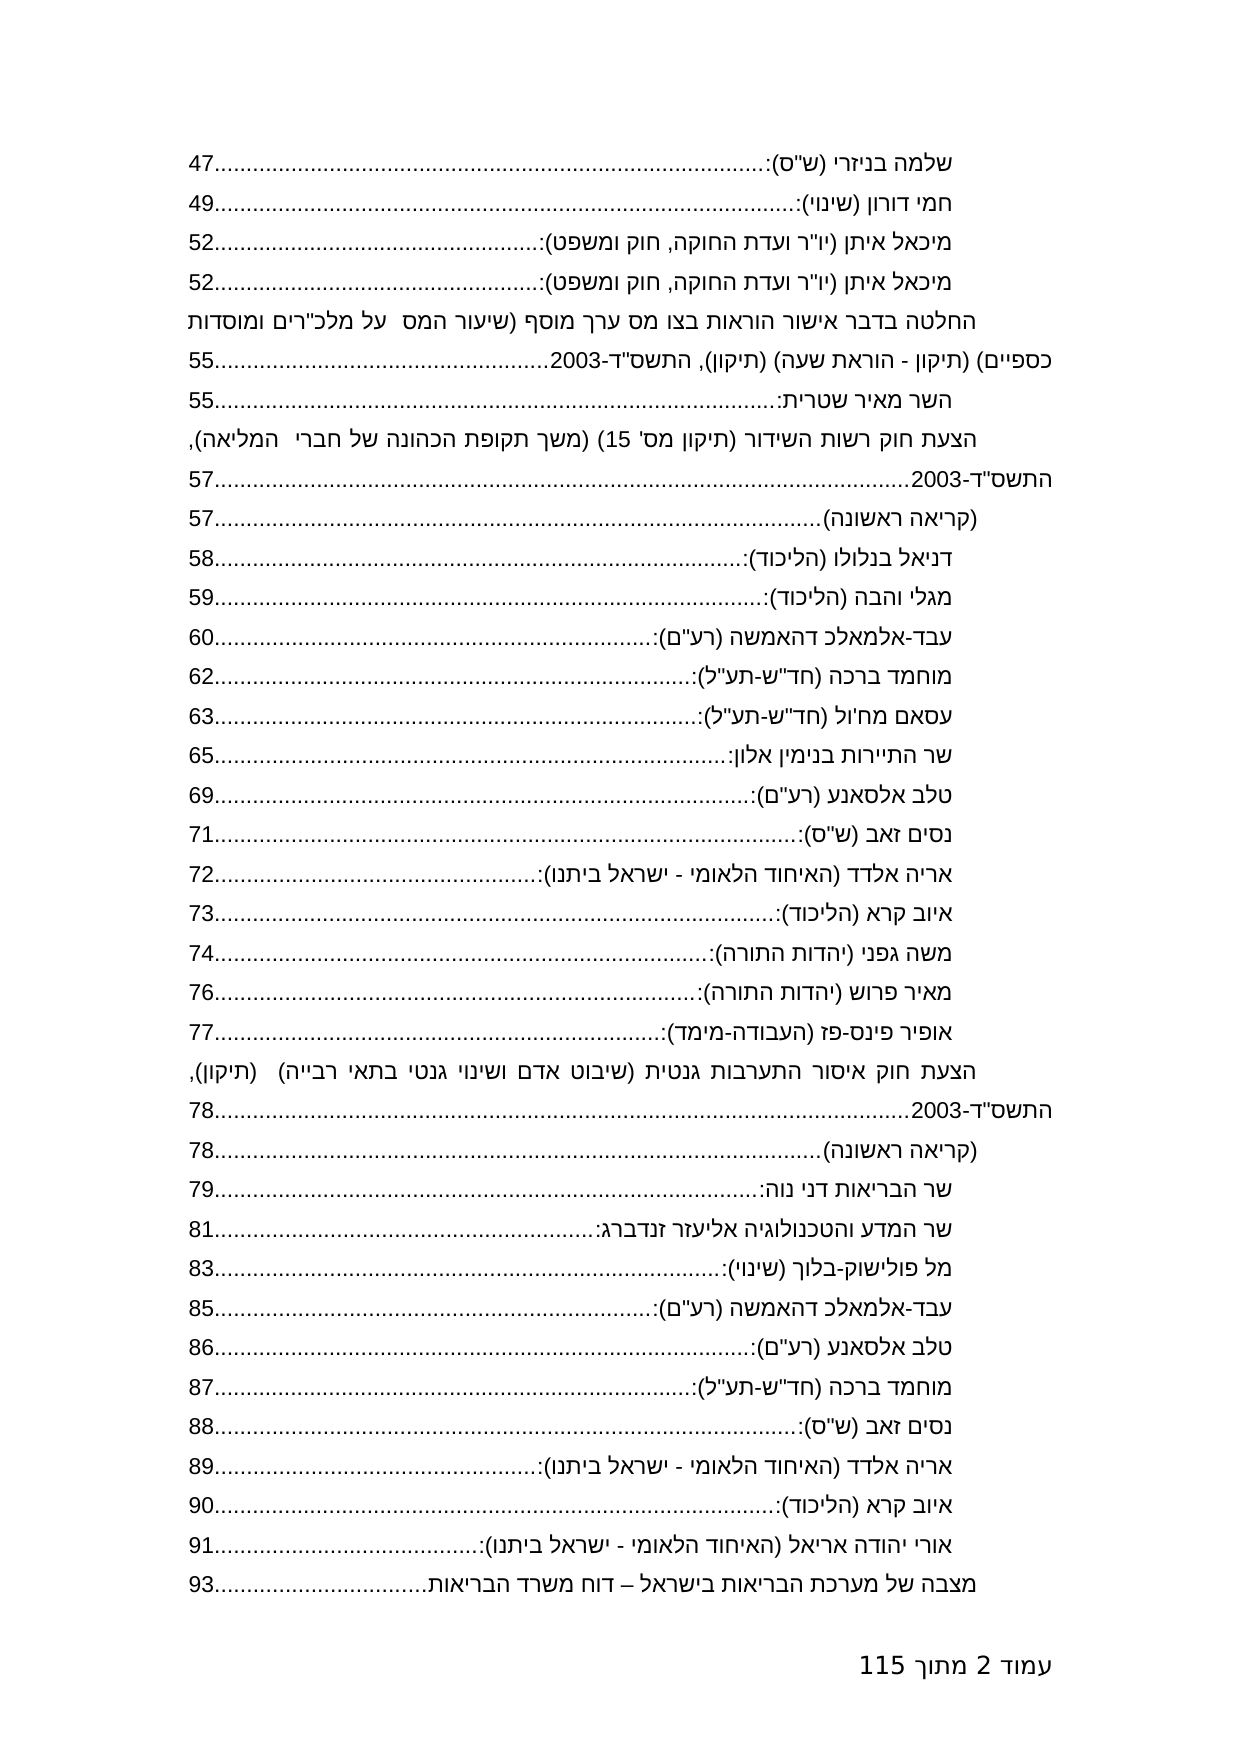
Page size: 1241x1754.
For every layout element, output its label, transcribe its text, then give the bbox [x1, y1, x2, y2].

text אריה אלדד (האיחוד הלאומי - ישראל ביתנו): 89 [187, 1453, 1028, 1479]
text הצעת חוק רשות השידור (תיקון מס' 15) (משך תקופת הכהונה של חברי המליאה), התשס"ד-2003 57 [187, 426, 1053, 492]
text שר המדע והטכנולוגיה אליעזר זנדברג: 81 [187, 1216, 1028, 1242]
text הצעת חוק איסור התערבות גנטית (שיבוט אדם ושינוי גנטי בתאי רבייה) (תיקון), התשס"ד-2003 78 [187, 1058, 1053, 1124]
text השר מאיר שטרית: 55 [187, 387, 1028, 413]
text עבד-אלמאלכ דהאמשה (רע"ם): 60 [187, 624, 1028, 650]
text איוב קרא (הליכוד): 73 [187, 900, 1028, 926]
text מיכאל איתן (יו"ר ועדת החוקה, חוק ומשפט): 52 [187, 229, 1028, 255]
text החלטה בדבר אישור הוראות בצו מס ערך מוסף (שיעור המס על מלכ"רים ומוסדות כספיים) (תיקון - הוראת שעה) (תיקון), התשס"ד-2003 55 [187, 308, 1053, 374]
text אריה אלדד (האיחוד הלאומי - ישראל ביתנו): 72 [187, 861, 1028, 887]
text טלב אלסאנע (רע"ם): 69 [187, 782, 1028, 808]
text שר הבריאות דני נוה: 79 [187, 1176, 1028, 1203]
text נסים זאב (ש"ס): 88 [187, 1413, 1028, 1440]
text מוחמד ברכה (חד"ש-תע"ל): 62 [187, 663, 1028, 689]
text מוחמד ברכה (חד"ש-תע"ל): 87 [187, 1374, 1028, 1400]
text נסים זאב (ש"ס): 71 [187, 821, 1028, 847]
text דניאל בנלולו (הליכוד): 58 [187, 545, 1028, 571]
text מל פולישוק-בלוך (שינוי): 83 [187, 1255, 1028, 1282]
text אופיר פינס-פז (העבודה-מימד): 77 [187, 1018, 1028, 1045]
text שלמה בניזרי (ש"ס): 47 [187, 150, 1028, 176]
text מיכאל איתן (יו"ר ועדת החוקה, חוק ומשפט): 52 [187, 268, 1028, 295]
text אורי יהודה אריאל (האיחוד הלאומי - ישראל ביתנו): 91 [187, 1532, 1028, 1558]
text עסאם מח'ול (חד"ש-תע"ל): 63 [187, 703, 1028, 729]
text איוב קרא (הליכוד): 90 [187, 1492, 1028, 1519]
text מגלי והבה (הליכוד): 59 [187, 584, 1028, 611]
text משה גפני (יהדות התורה): 74 [187, 939, 1028, 966]
text (קריאה ראשונה) 57 [187, 505, 1053, 532]
text טלב אלסאנע (רע"ם): 86 [187, 1334, 1028, 1361]
text (קריאה ראשונה) 78 [187, 1137, 1053, 1163]
text עבד-אלמאלכ דהאמשה (רע"ם): 85 [187, 1295, 1028, 1321]
text מאיר פרוש (יהדות התורה): 76 [187, 979, 1028, 1005]
text מצבה של מערכת הבריאות בישראל – דוח משרד הבריאות 93 [187, 1571, 1053, 1598]
text חמי דורון (שינוי): 49 [187, 189, 1028, 216]
text שר התיירות בנימין אלון: 65 [187, 742, 1028, 768]
